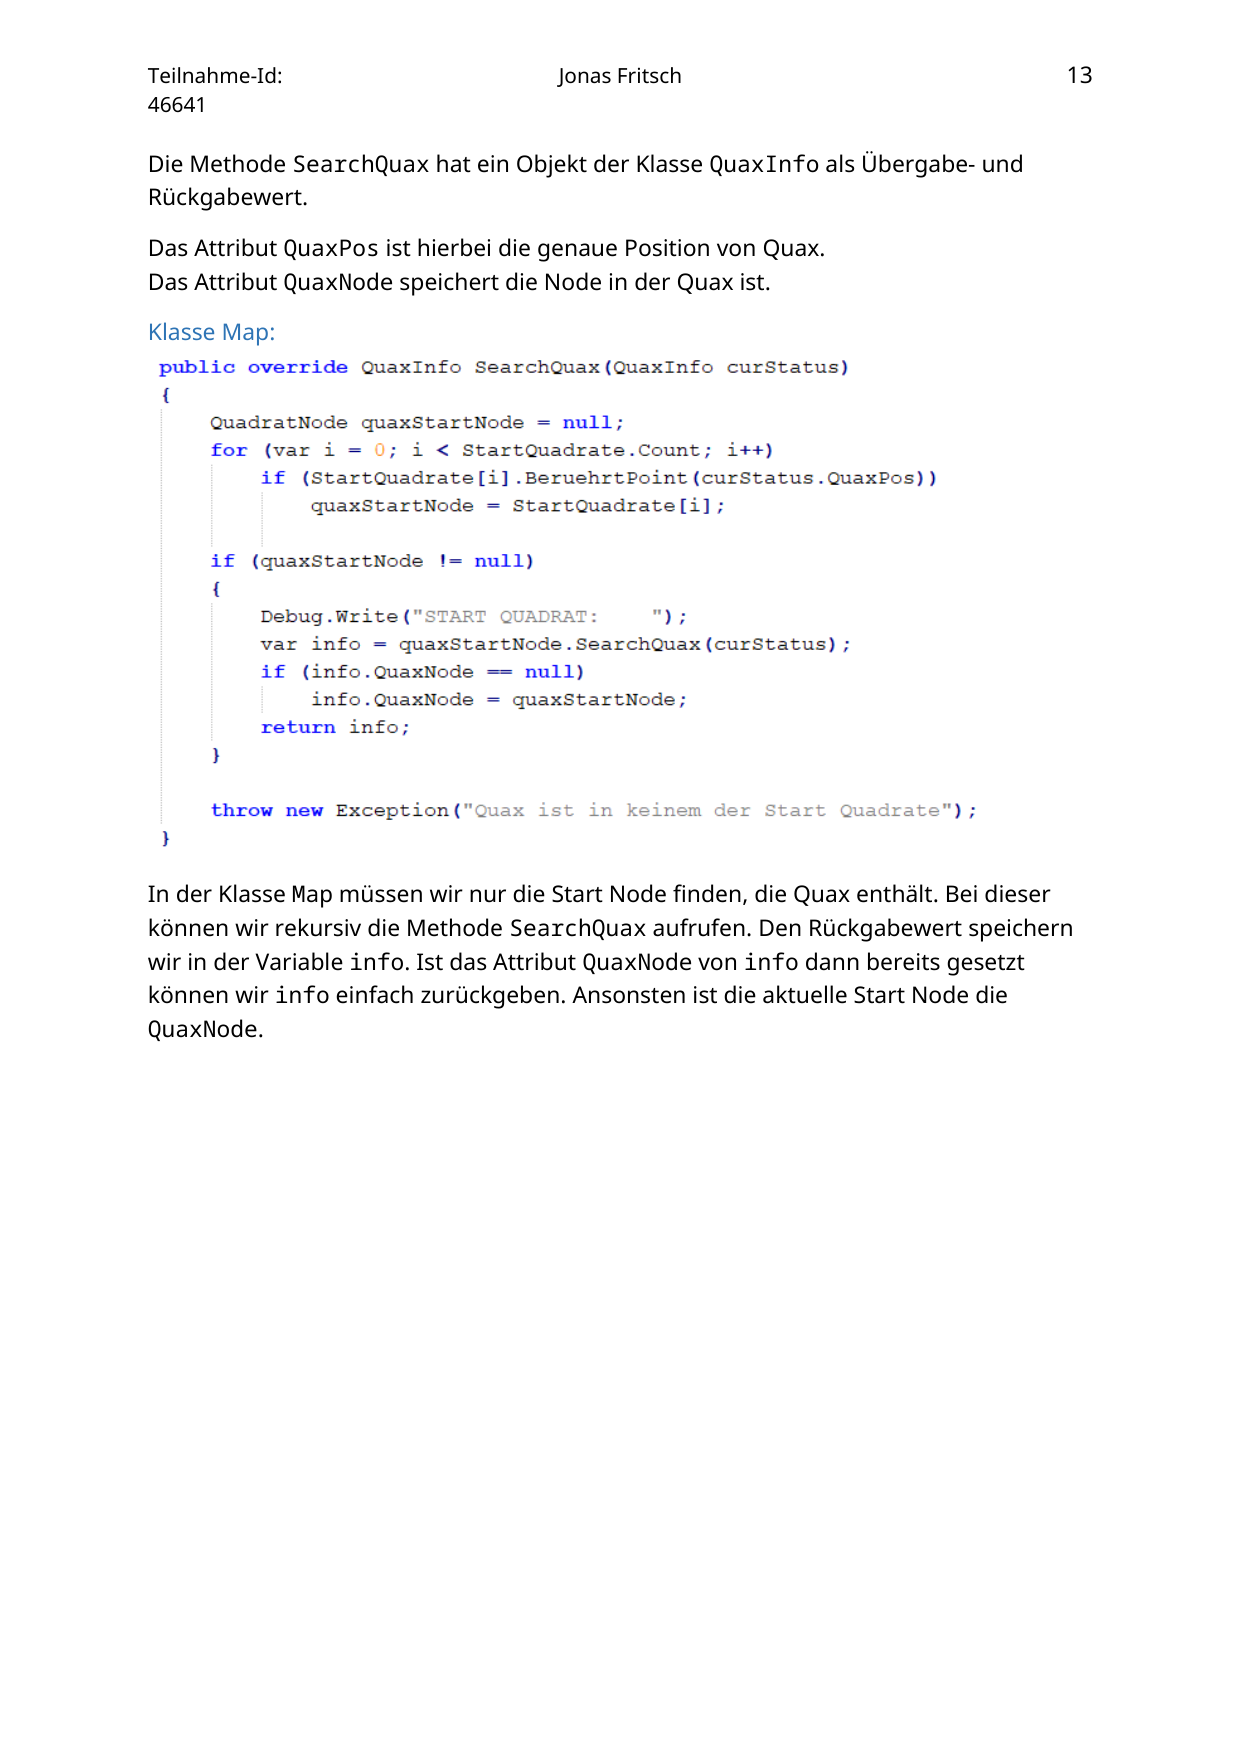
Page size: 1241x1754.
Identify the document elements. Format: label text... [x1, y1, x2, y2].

subtitle Klasse Map: [148, 316, 1093, 347]
text Die Methode SearchQuax hat ein Objekt der Klasse QuaxInfo als Übergabe- und Rückgabewert. [148, 148, 1093, 213]
text Das Attribut QuaxPos ist hierbei die genaue Position von Quax. Das Attribut QuaxNode speichert die Node in der Quax ist. [148, 232, 1093, 297]
picture [147, 349, 996, 859]
text In der Klasse Map müssen wir nur die Start Node finden, die Quax enthält. Bei dieser können wir rekursiv die Methode SearchQuax aufrufen. Den Rückgabewert speichern wir in der Variable info. Ist das Attribut QuaxNode von info dann bereits gesetzt können wir info einfach zurückgeben. Ansonsten ist die aktuelle Start Node die QuaxNode. [148, 878, 1093, 1044]
